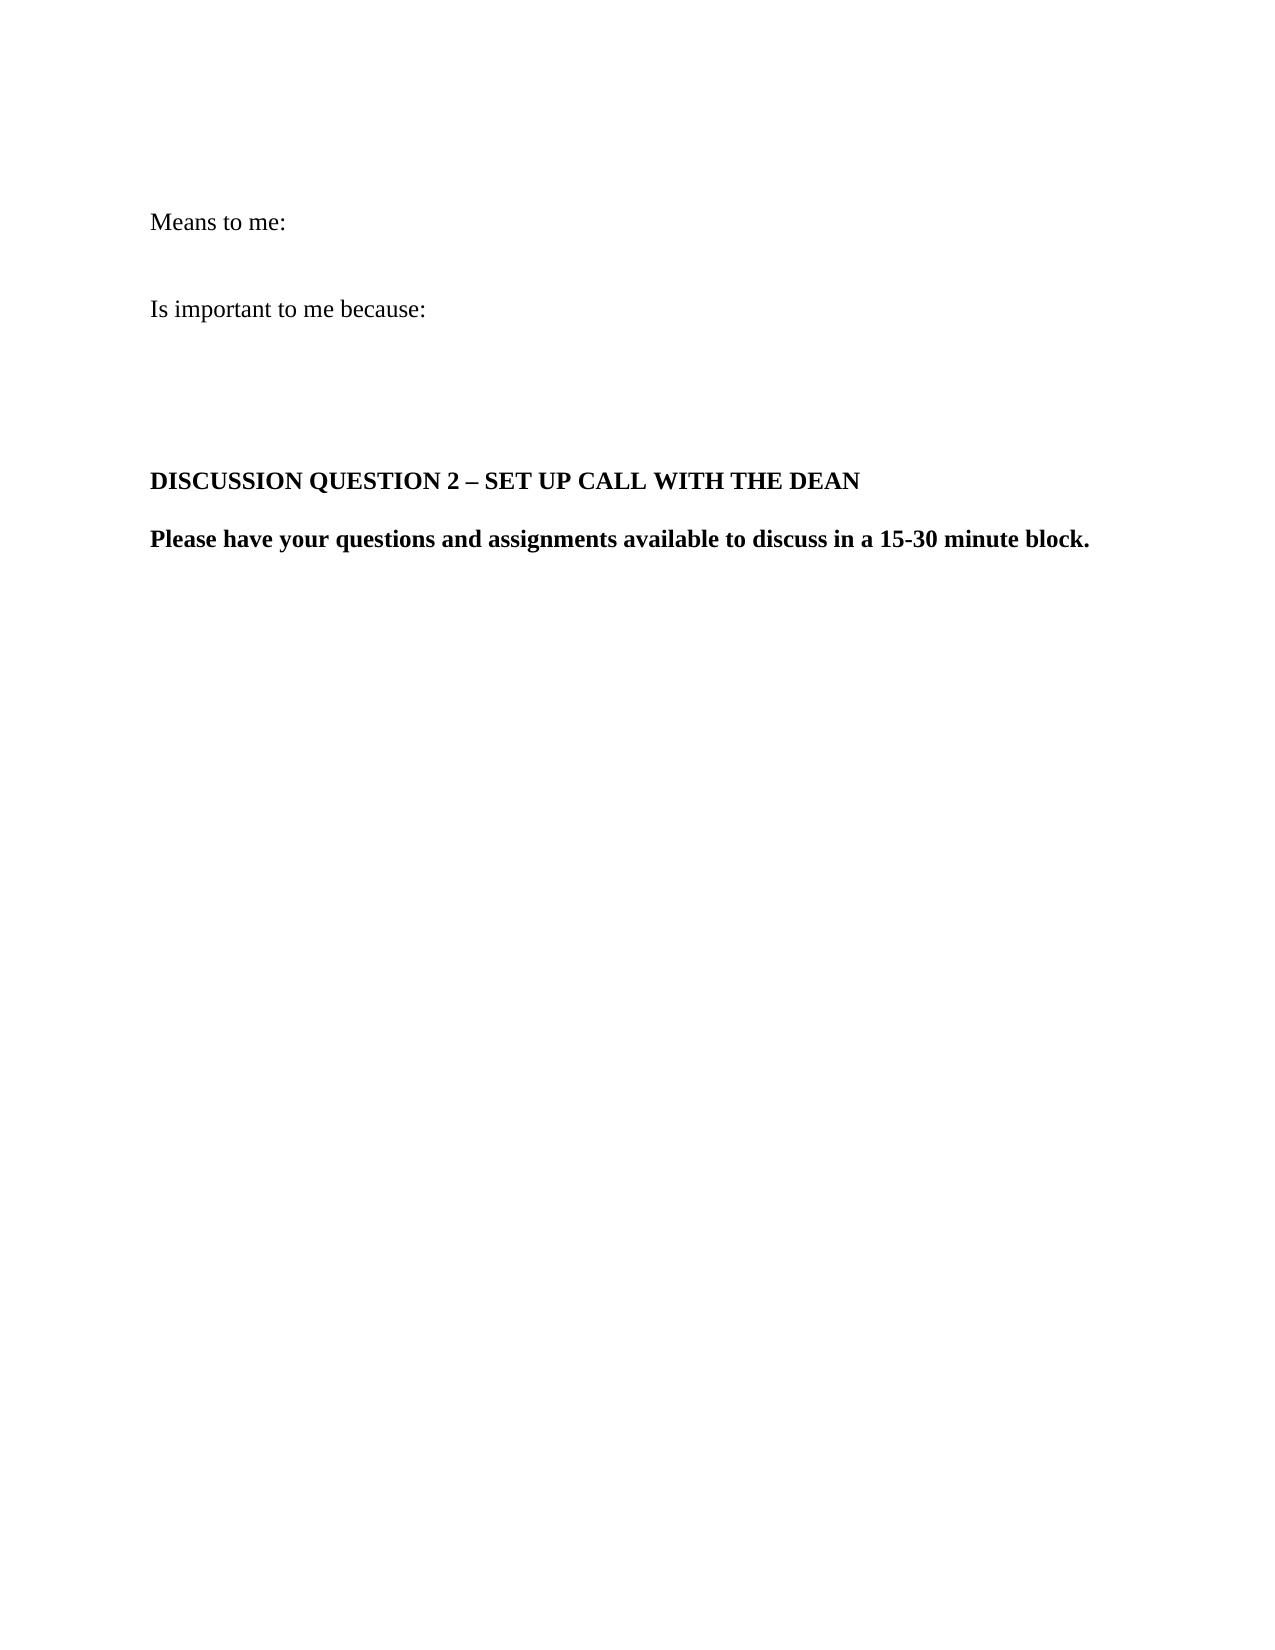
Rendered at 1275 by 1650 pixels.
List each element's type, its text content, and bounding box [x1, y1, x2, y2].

text Please have your questions and assignments available to discuss in a 15-30 minute block. [150, 524, 1125, 552]
text Is important to me because: [150, 294, 1125, 322]
text DISCUSSION QUESTION 2 – SET UP CALL WITH THE DEAN [150, 466, 1125, 495]
text Means to me: [150, 207, 1125, 236]
